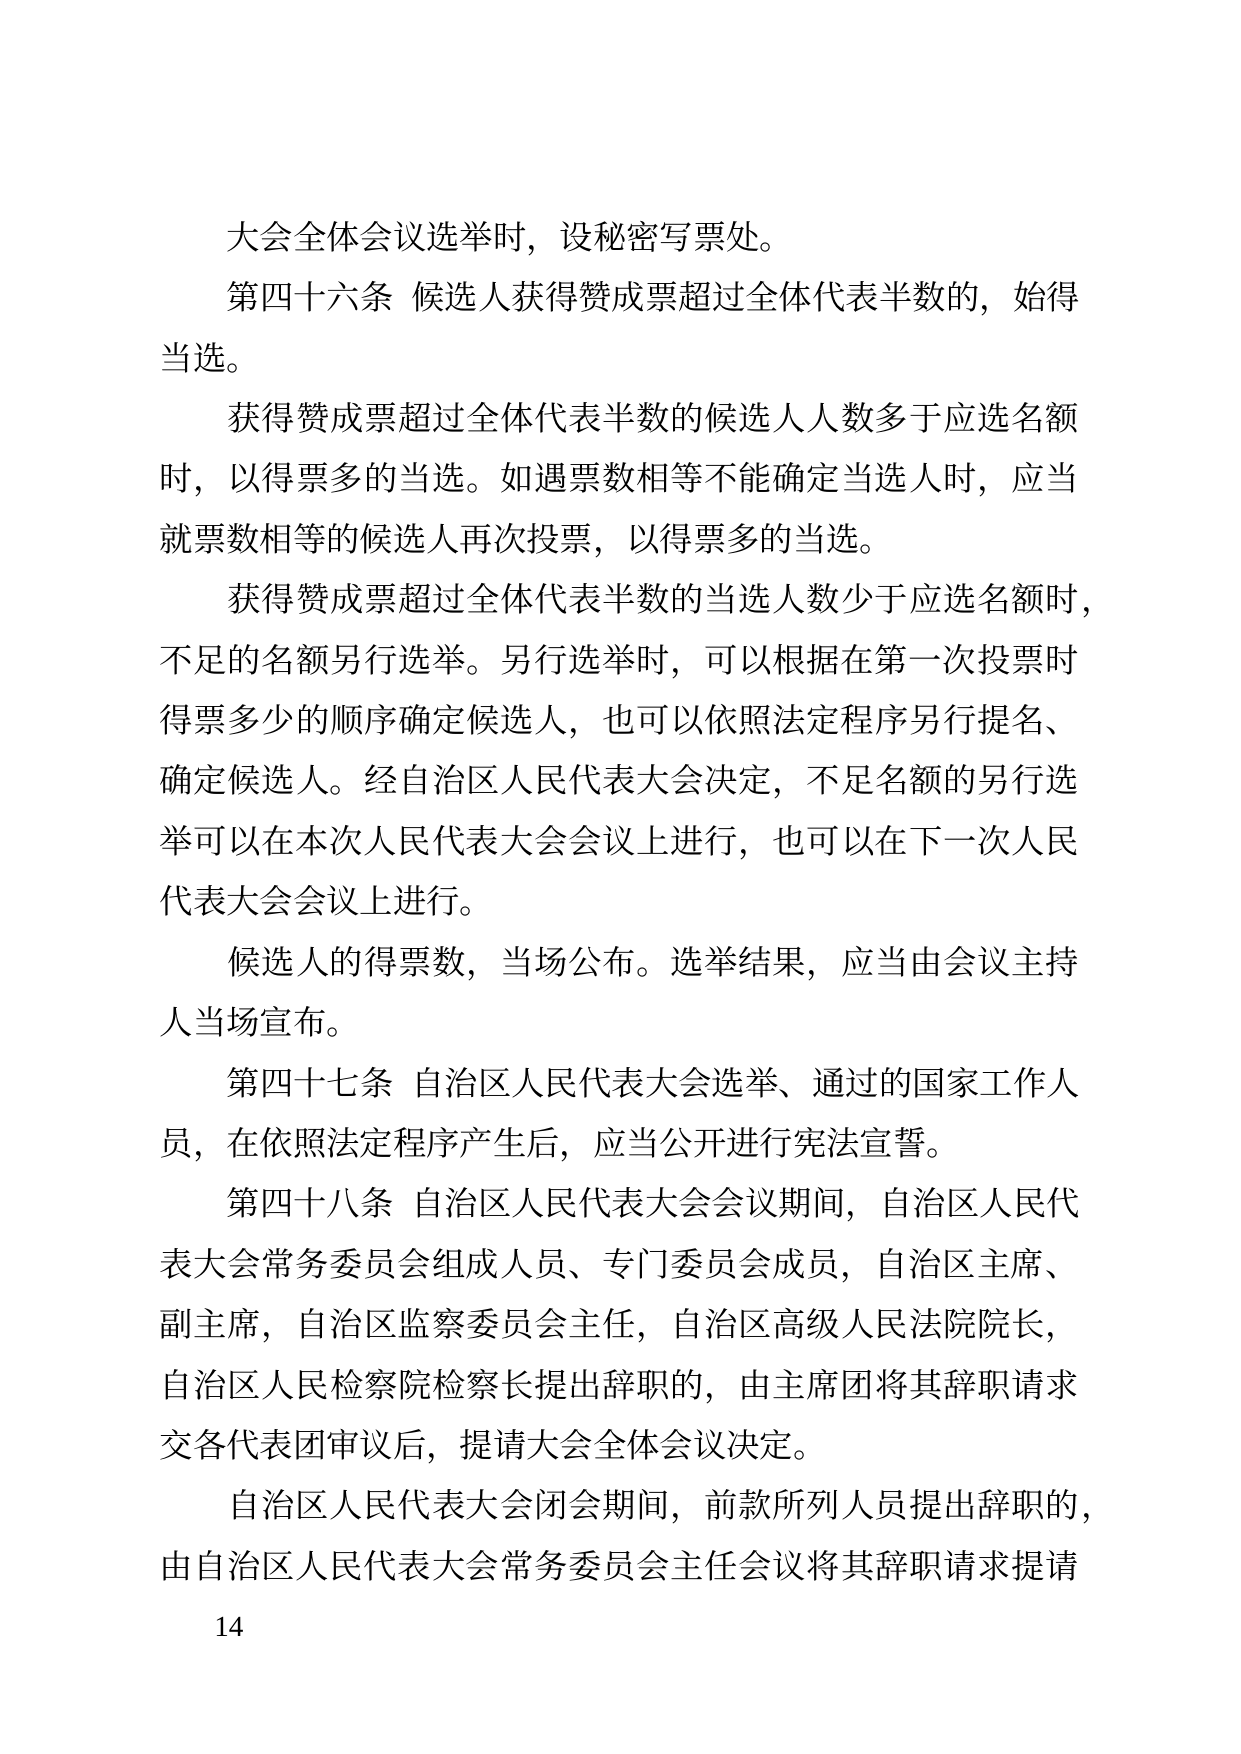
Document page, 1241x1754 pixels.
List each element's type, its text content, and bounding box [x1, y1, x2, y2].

text 第四十七条 自治区人民代表大会选举、通过的国家工作人员，在依照法定程序产生后，应当公开进行宪法宣誓。 [159, 1047, 1081, 1167]
text 第四十八条 自治区人民代表大会会议期间，自治区人民代表大会常务委员会组成人员、专门委员会成员，自治区主席、副主席，自治区监察委员会主任，自治区高级人民法院院长，自治区人民检察院检察长提出辞职的，由主席团将其辞职请求交各代表团审议后，提请大会全体会议决定。 [159, 1167, 1081, 1469]
text 获得赞成票超过全体代表半数的当选人数少于应选名额时，不足的名额另行选举。另行选举时，可以根据在第一次投票时得票多少的顺序确定候选人，也可以依照法定程序另行提名、确定候选人。经自治区人民代表大会决定，不足名额的另行选举可以在本次人民代表大会会议上进行，也可以在下一次人民代表大会会议上进行。 [159, 563, 1081, 926]
text 获得赞成票超过全体代表半数的候选人人数多于应选名额时，以得票多的当选。如遇票数相等不能确定当选人时，应当就票数相等的候选人再次投票，以得票多的当选。 [159, 382, 1081, 563]
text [159, 1469, 1081, 1590]
text 大会全体会议选举时，设秘密写票处。 [159, 201, 1081, 261]
text 候选人的得票数，当场公布。选举结果，应当由会议主持人当场宣布。 [159, 926, 1081, 1047]
text 第四十六条 候选人获得赞成票超过全体代表半数的，始得当选。 [159, 261, 1081, 382]
